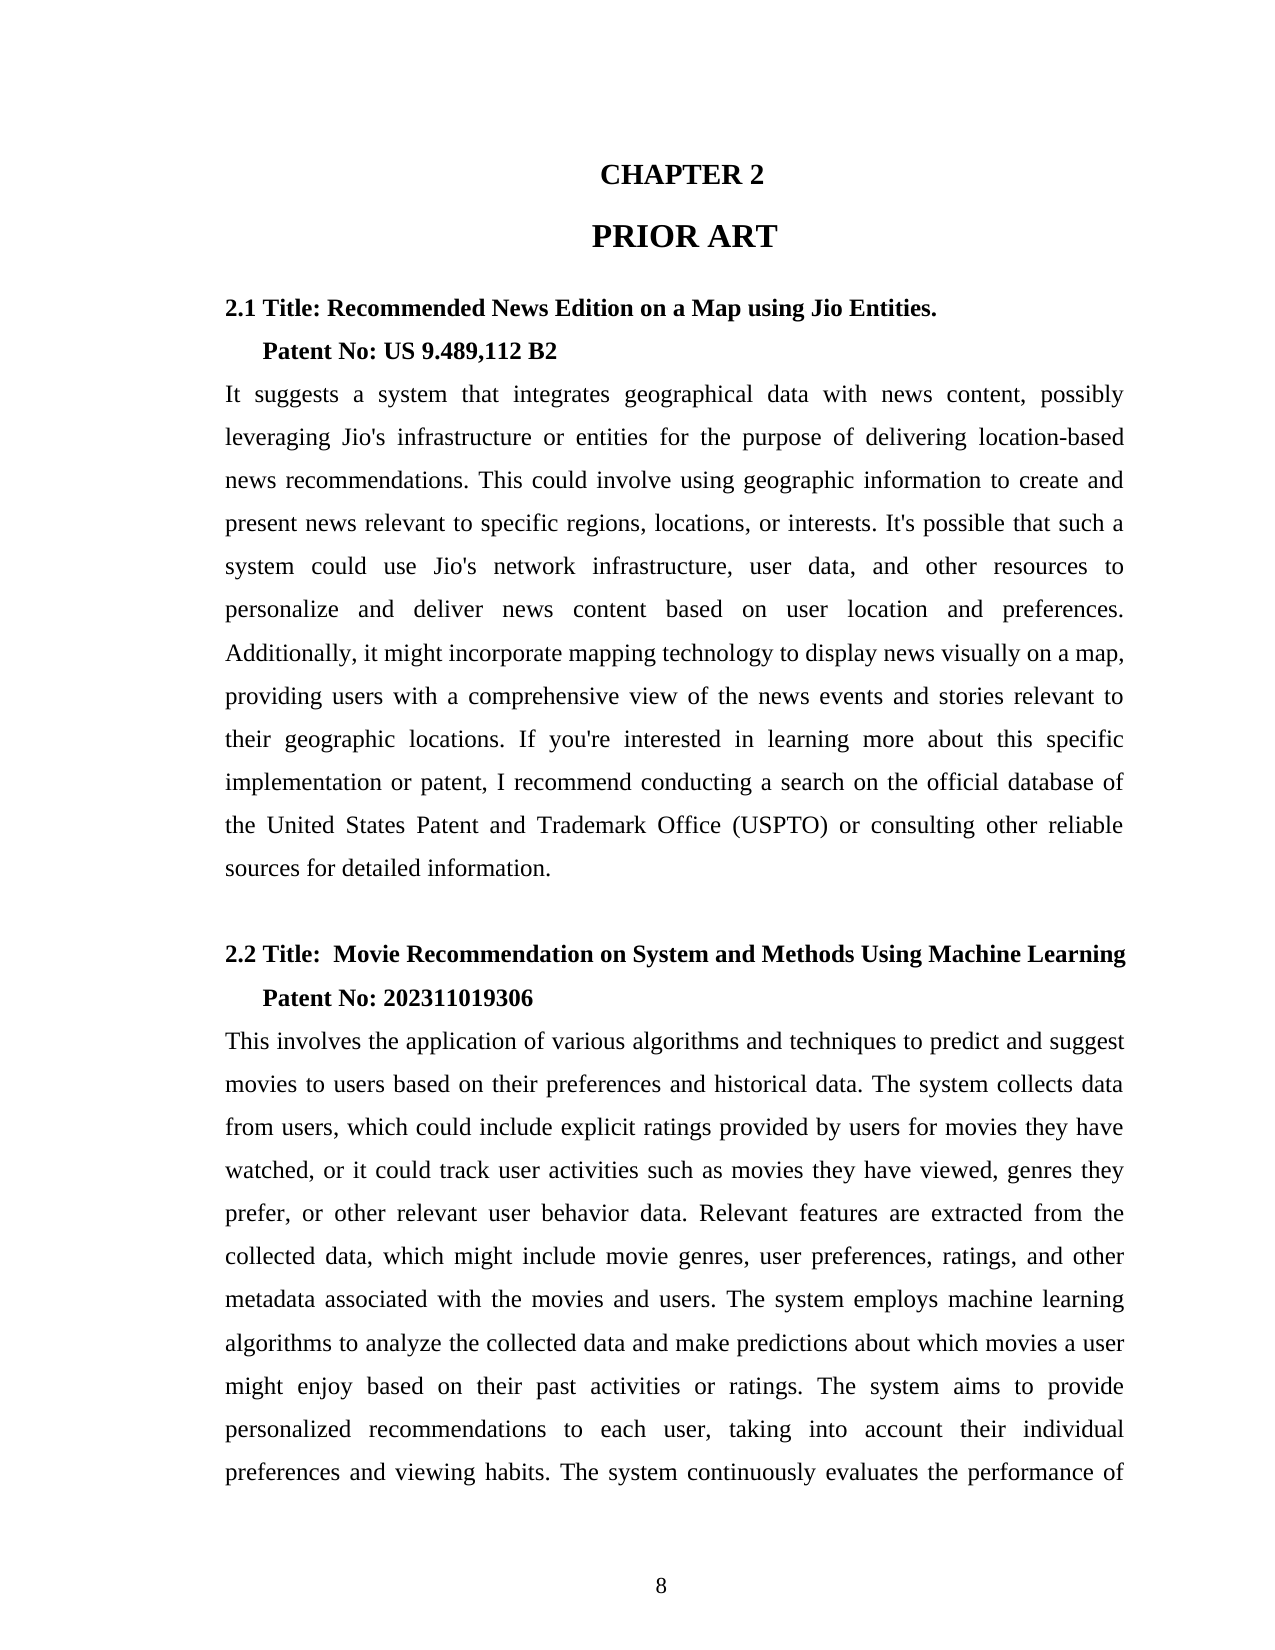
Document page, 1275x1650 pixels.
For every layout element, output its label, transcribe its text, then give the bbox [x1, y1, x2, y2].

text 2.1 Title: Recommended News Edition on a Map using Jio Entities. [225, 293, 942, 321]
text Patent No: US 9.489,112 B2 [225, 336, 942, 364]
subtitle PRIOR ART [505, 216, 1095, 254]
text 2.2 Title: Movie Recommendation on System and Methods Using Machine Learning [225, 939, 1131, 968]
text It suggests a system that integrates geographical data with news content, possibly leveraging Jio's infrastructure or entities for the purpose of delivering location-based news recommendations. This could involve using geographic information to create and present news relevant to specific regions, locations, or interests. It's possible that such a system could use Jio's network infrastructure, user data, and other resources to personalize and deliver news content based on user location and preferences. Additionally, it might incorporate mapping technology to display news visually on a map, providing users with a comprehensive view of the news events and stories relevant to their geographic locations. If you're interested in learning more about this specific implementation or patent, I recommend conducting a search on the official database of the United States Patent and Trademark Office (USPTO) or consulting other reliable sources for detailed information. [225, 379, 1125, 882]
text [225, 1026, 1125, 1486]
text CHAPTER 2 [525, 157, 1096, 191]
text Patent No: 202311019306 [225, 983, 1089, 1011]
